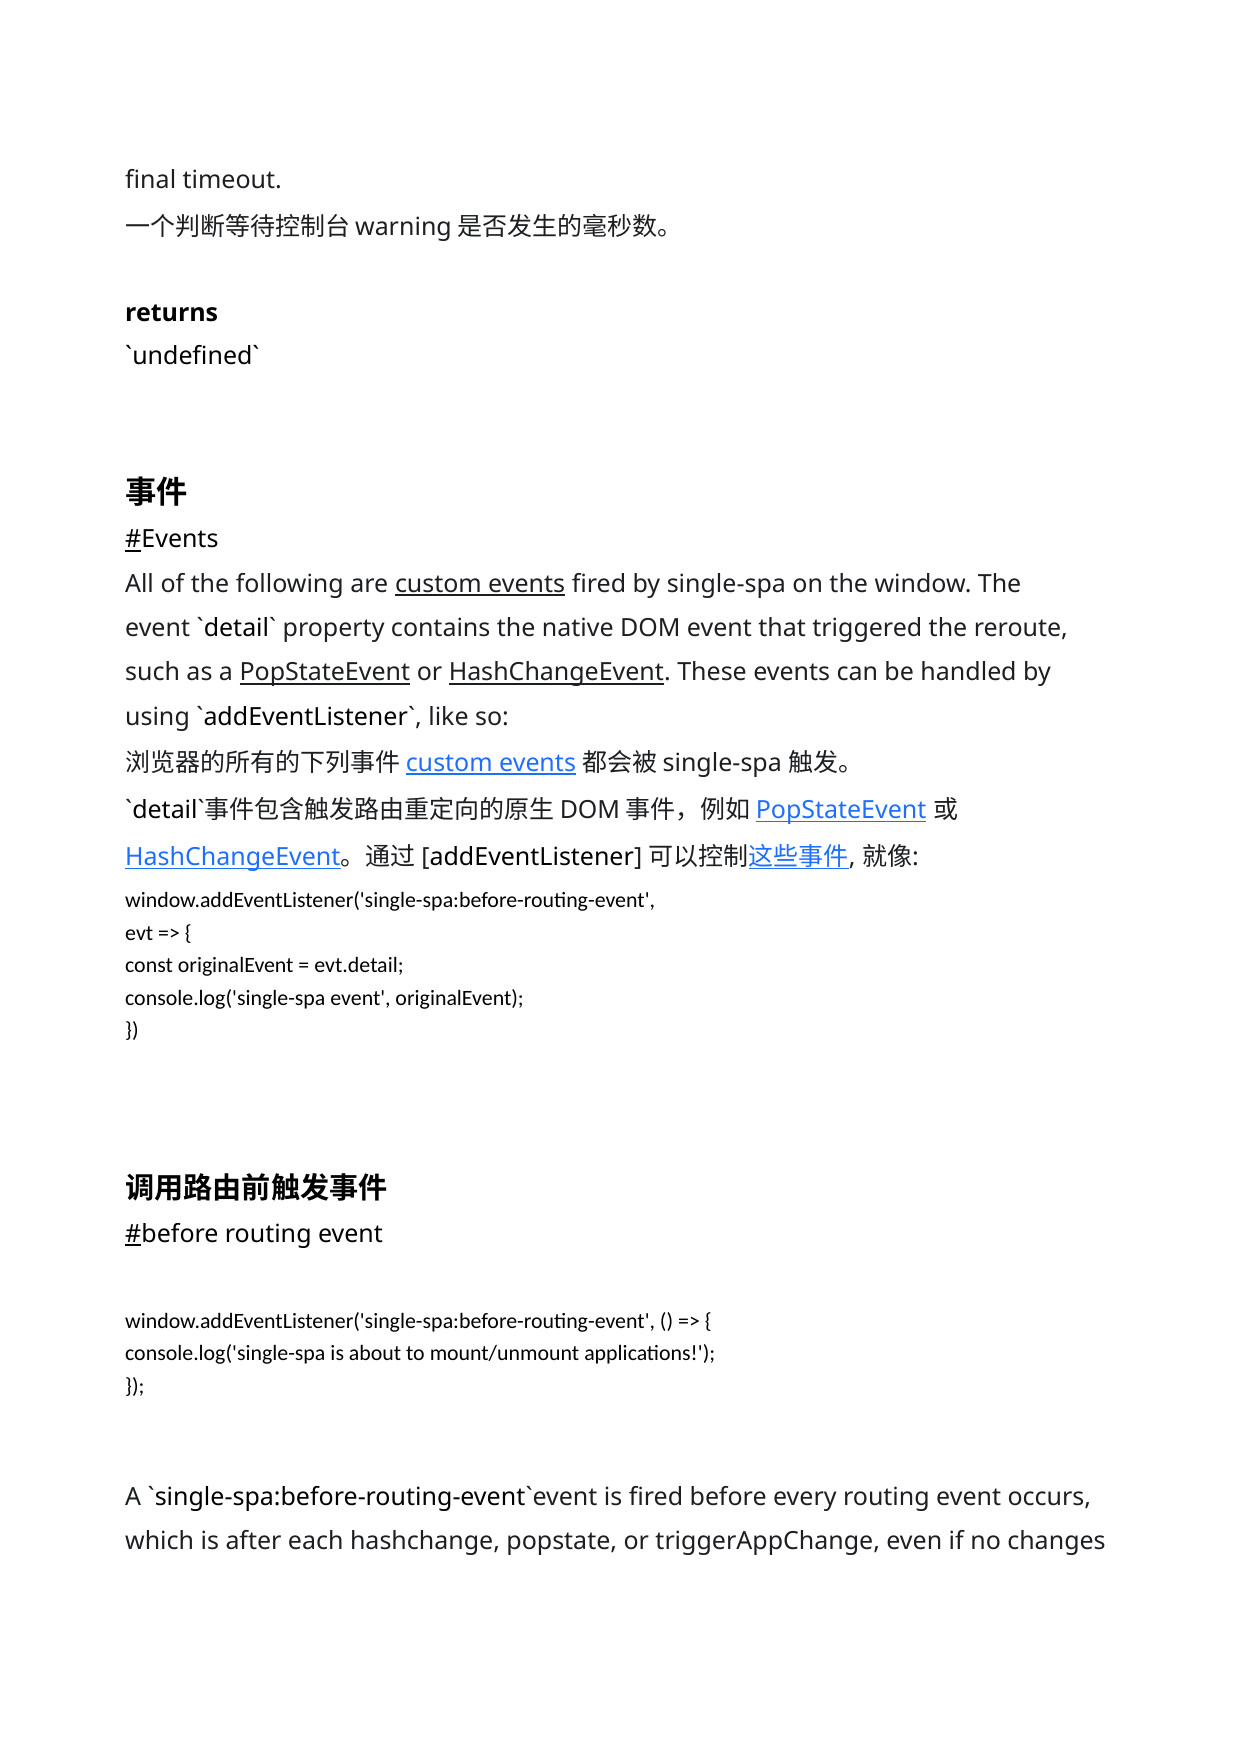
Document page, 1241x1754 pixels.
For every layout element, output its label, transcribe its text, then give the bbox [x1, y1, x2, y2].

text `detail`事件包含触发路由重定向的原生DOM事件，例如 PopStateEvent 或HashChangeEvent。通过 [addEventListener] 可以控制这些事件, 就像: [125, 789, 1115, 873]
text 一个判断等待控制台warning是否发生的毫秒数。 [125, 206, 1115, 242]
text 浏览器的所有的下列事件 custom events 都会被single-spa 触发。 [125, 742, 1115, 779]
subtitle 事件 [125, 468, 1115, 513]
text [125, 162, 1115, 196]
text window.addEventListener('single-spa:before-routing-event', [125, 884, 1115, 916]
text window.addEventListener('single-spa:before-routing-event', () => { [125, 1304, 1115, 1336]
text #before routing event [125, 1215, 1115, 1249]
text }); [125, 1369, 1115, 1401]
subtitle returns [125, 295, 1115, 329]
text #Events [125, 521, 1115, 555]
text console.log('single-spa event', originalEvent); [125, 981, 1115, 1014]
text const originalEvent = evt.detail; [125, 949, 1115, 981]
text console.log('single-spa is about to mount/unmount applications!'); [125, 1336, 1115, 1369]
text `undefined` [125, 337, 1115, 371]
text All of the following are custom events fired by single-spa on the window. The event `detail` property contains the native DOM event that triggered the reroute, such as a PopStateEvent or HashChangeEvent. These events can be handled by using `addEventListener`, like so: [125, 565, 1115, 732]
text }) [125, 1014, 1115, 1046]
subtitle 调用路由前触发事件 [125, 1165, 1115, 1207]
text evt => { [125, 916, 1115, 949]
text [125, 1478, 1115, 1556]
